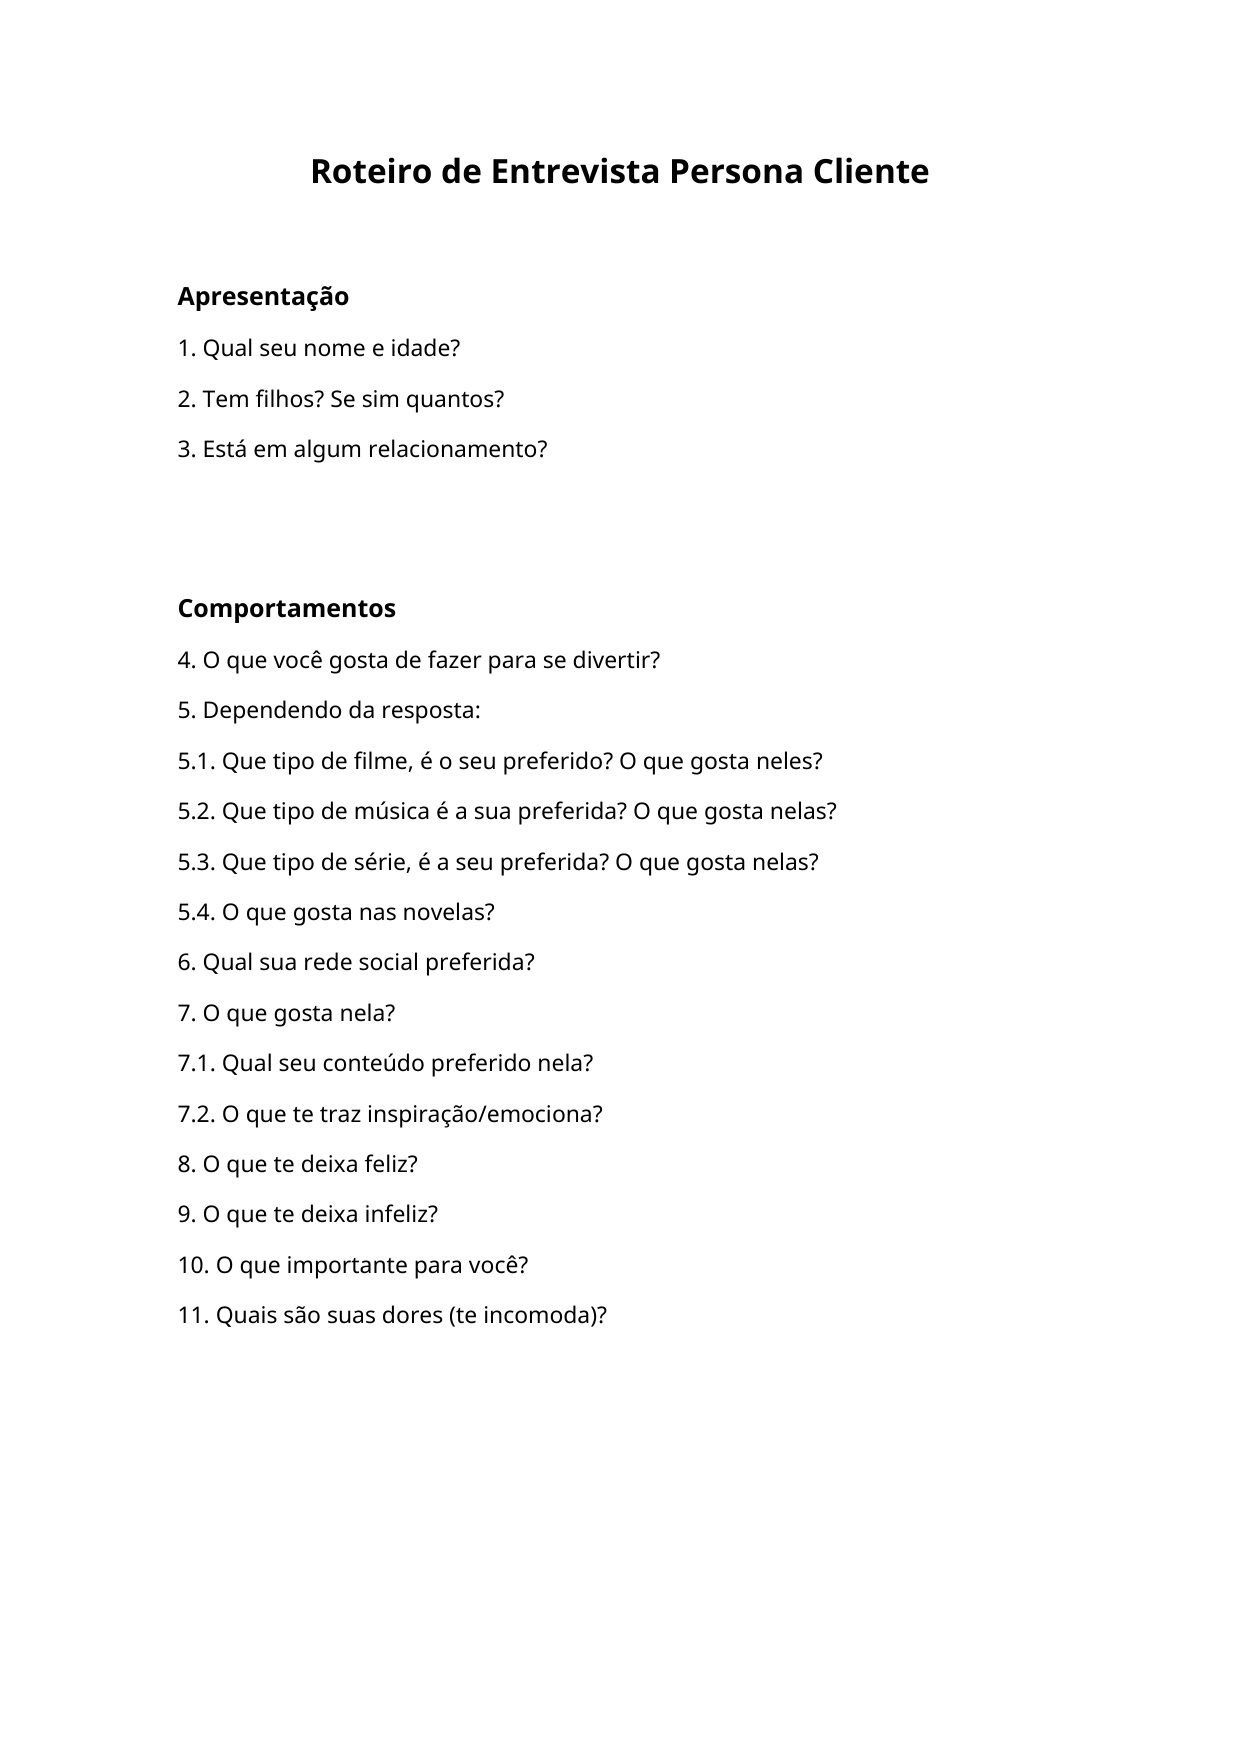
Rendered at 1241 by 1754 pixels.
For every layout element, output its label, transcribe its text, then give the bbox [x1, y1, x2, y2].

text Comportamentos [177, 590, 1063, 624]
text 5.3. Que tipo de série, é a seu preferida? O que gosta nelas? [177, 846, 1063, 877]
text 7. O que gosta nela? [177, 997, 1063, 1028]
text 10. O que importante para você? [177, 1249, 1063, 1280]
text 7.2. O que te traz inspiração/emociona? [177, 1098, 1063, 1129]
text 8. O que te deixa feliz? [177, 1148, 1063, 1179]
text 6. Qual sua rede social preferida? [177, 946, 1063, 978]
text Apresentação [177, 279, 1063, 313]
text 11. Quais são suas dores (te incomoda)? [177, 1299, 1063, 1331]
text 4. O que você gosta de fazer para se divertir? [177, 644, 1063, 675]
text 2. Tem filhos? Se sim quantos? [177, 383, 1063, 414]
text 9. O que te deixa infeliz? [177, 1198, 1063, 1230]
text 3. Está em algum relacionamento? [177, 433, 1063, 464]
text 5.1. Que tipo de filme, é o seu preferido? O que gosta neles? [177, 745, 1063, 776]
text 1. Qual seu nome e idade? [177, 332, 1063, 363]
text 7.1. Qual seu conteúdo preferido nela? [177, 1047, 1063, 1078]
text 5.4. O que gosta nas novelas? [177, 896, 1063, 927]
text 5.2. Que tipo de música é a sua preferida? O que gosta nelas? [177, 795, 1063, 826]
text Roteiro de Entrevista Persona Cliente [177, 148, 1063, 193]
text 5. Dependendo da resposta: [177, 694, 1063, 726]
